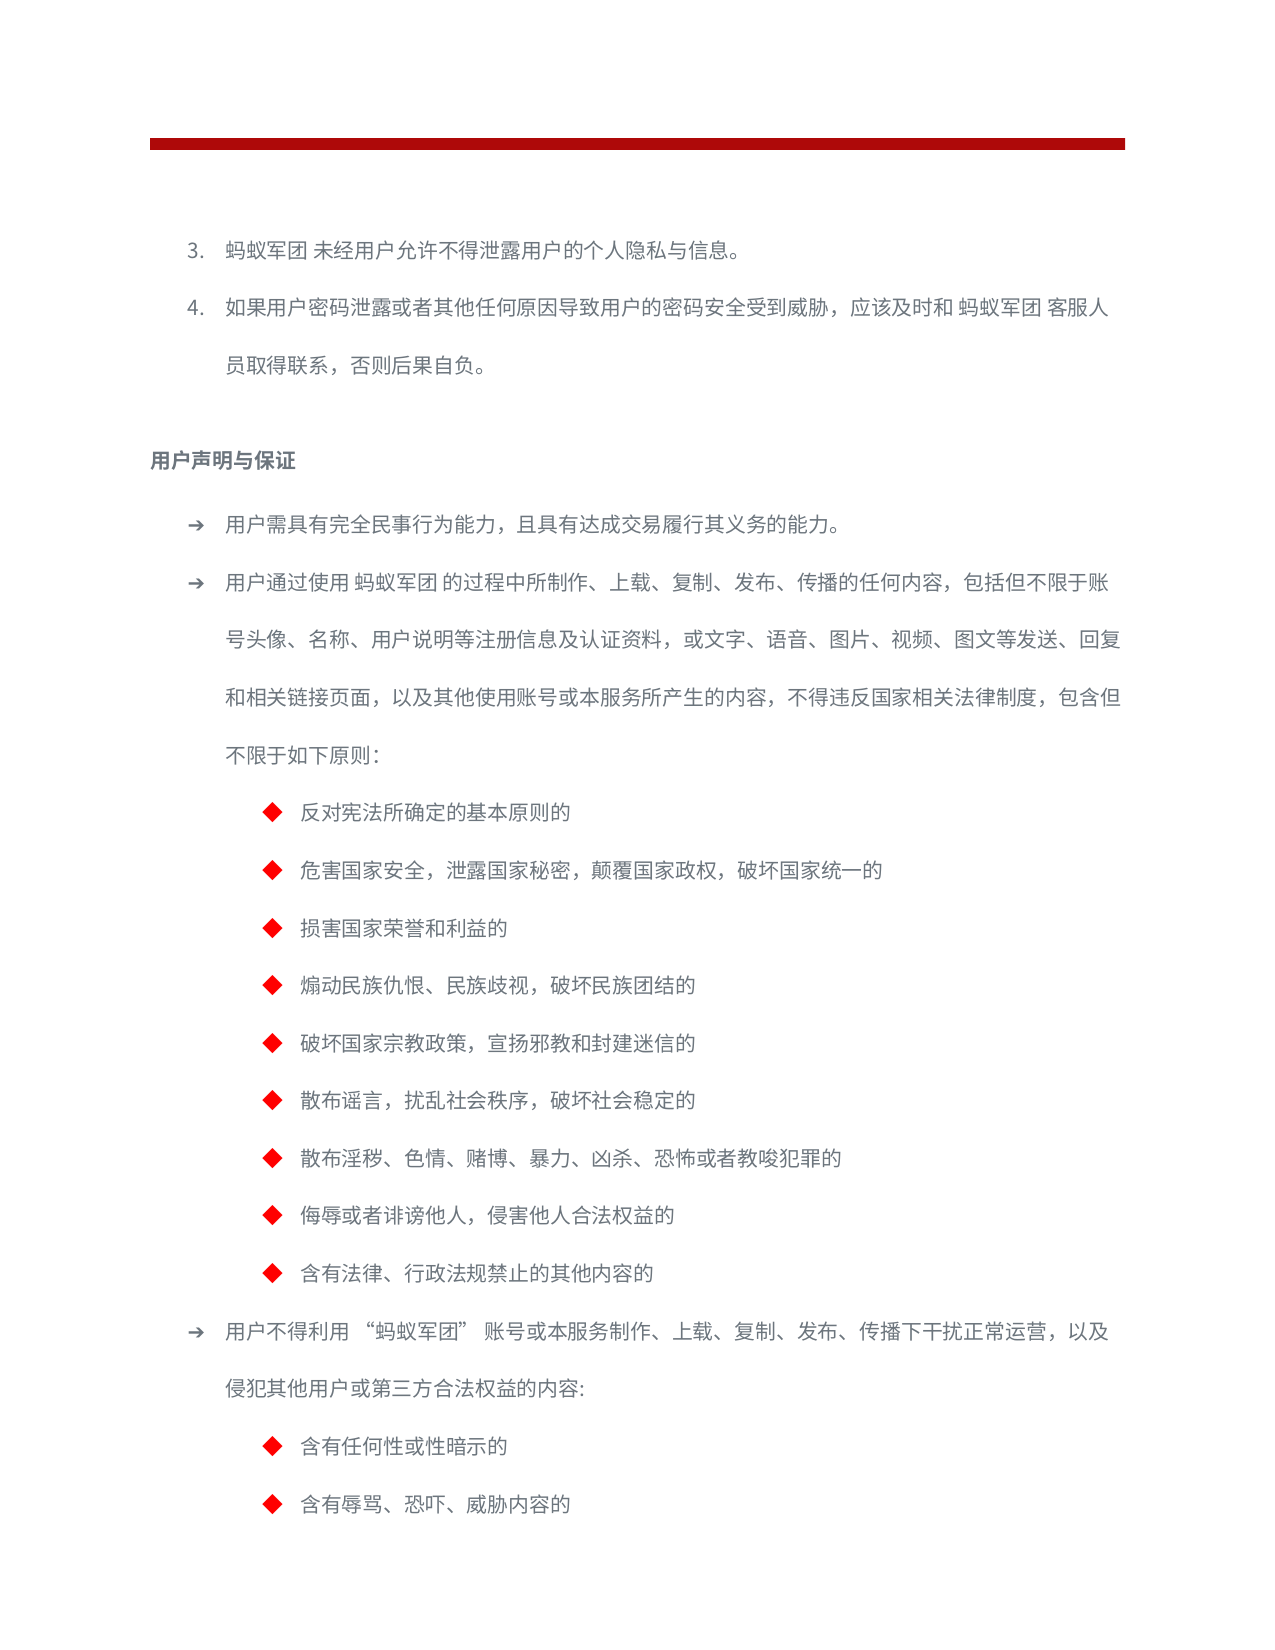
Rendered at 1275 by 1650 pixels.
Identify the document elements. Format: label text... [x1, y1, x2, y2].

list 损害国家荣誉和利益的 [262, 912, 1125, 942]
list 用户不得利用 “蚂蚁军团” 账号或本服务制作、上载、复制、发布、传播下干扰正常运营，以及侵犯其他用户或第三方合法权益的内容: [187, 1315, 1125, 1403]
list 含有辱骂、恐吓、威胁内容的 [262, 1488, 1125, 1518]
list 危害国家安全，泄露国家秘密，颠覆国家政权，破坏国家统一的 [262, 854, 1125, 884]
list 用户需具有完全民事行为能力，且具有达成交易履行其义务的能力。 [187, 508, 1125, 539]
list 散布谣言，扰乱社会秩序，破坏社会稳定的 [262, 1084, 1125, 1115]
list 侮辱或者诽谤他人，侵害他人合法权益的 [262, 1200, 1125, 1230]
list 破坏国家宗教政策，宣扬邪教和封建迷信的 [262, 1027, 1125, 1057]
list 蚂蚁军团 未经用户允许不得泄露用户的个人隐私与信息。 [187, 234, 1125, 264]
list 煽动民族仇恨、民族歧视，破坏民族团结的 [262, 969, 1125, 999]
text 用户声明与保证 [150, 444, 1125, 474]
list 反对宪法所确定的基本原则的 [262, 797, 1125, 827]
list 含有法律、行政法规禁止的其他内容的 [262, 1257, 1125, 1288]
list 如果用户密码泄露或者其他任何原因导致用户的密码安全受到威胁，应该及时和 蚂蚁军团 客服人员取得联系，否则后果自负。 [187, 292, 1125, 379]
list 散布淫秽、色情、赌博、暴力、凶杀、恐怖或者教唆犯罪的 [262, 1142, 1125, 1172]
picture [150, 138, 1125, 150]
list 用户通过使用 蚂蚁军团 的过程中所制作、上载、复制、发布、传播的任何内容，包括但不限于账号头像、名称、用户说明等注册信息及认证资料，或文字、语音、图片、视频、图文等发送、回复和相关链接页面，以及其他使用账号或本服务所产生的内容，不得违反国家相关法律制度，包含但不限于如下原则： [187, 566, 1125, 769]
list 含有任何性或性暗示的 [262, 1430, 1125, 1460]
